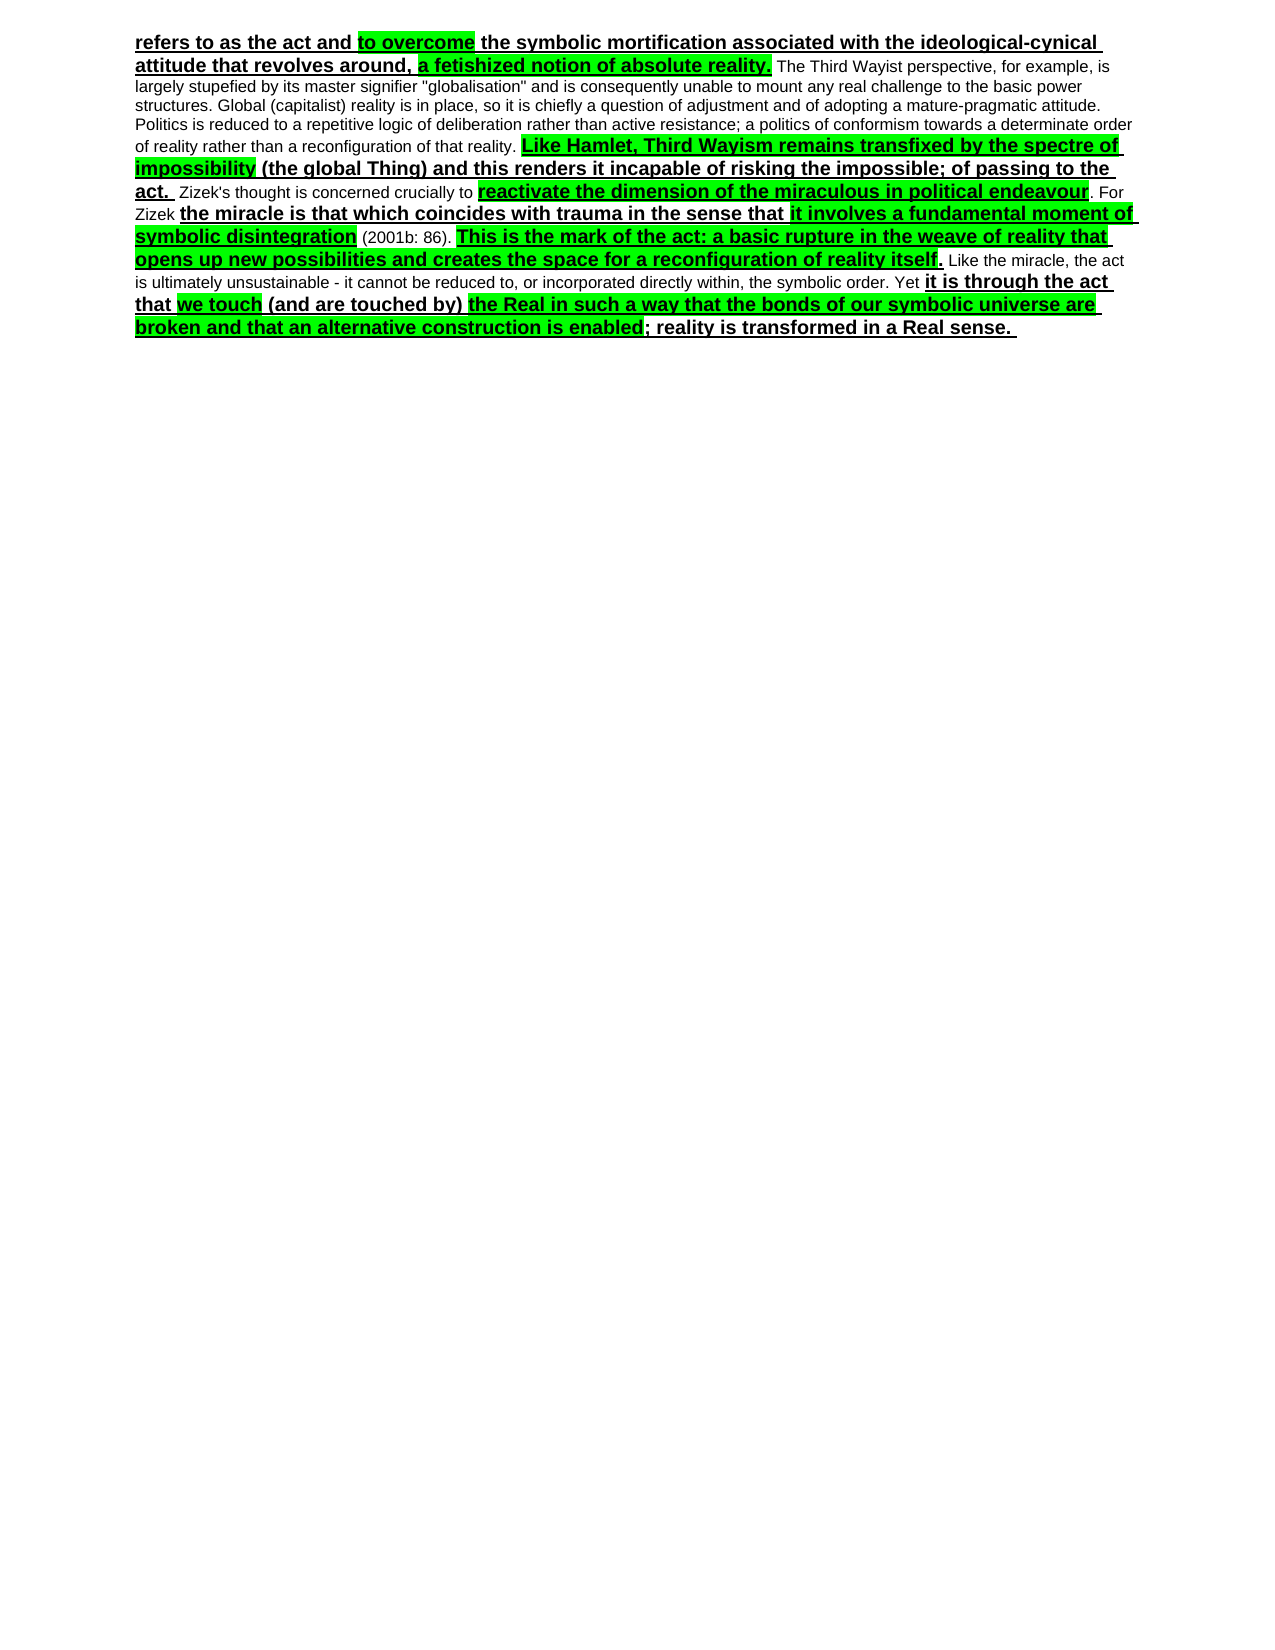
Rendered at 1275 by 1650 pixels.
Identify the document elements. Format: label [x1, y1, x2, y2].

text [135, 31, 1140, 338]
